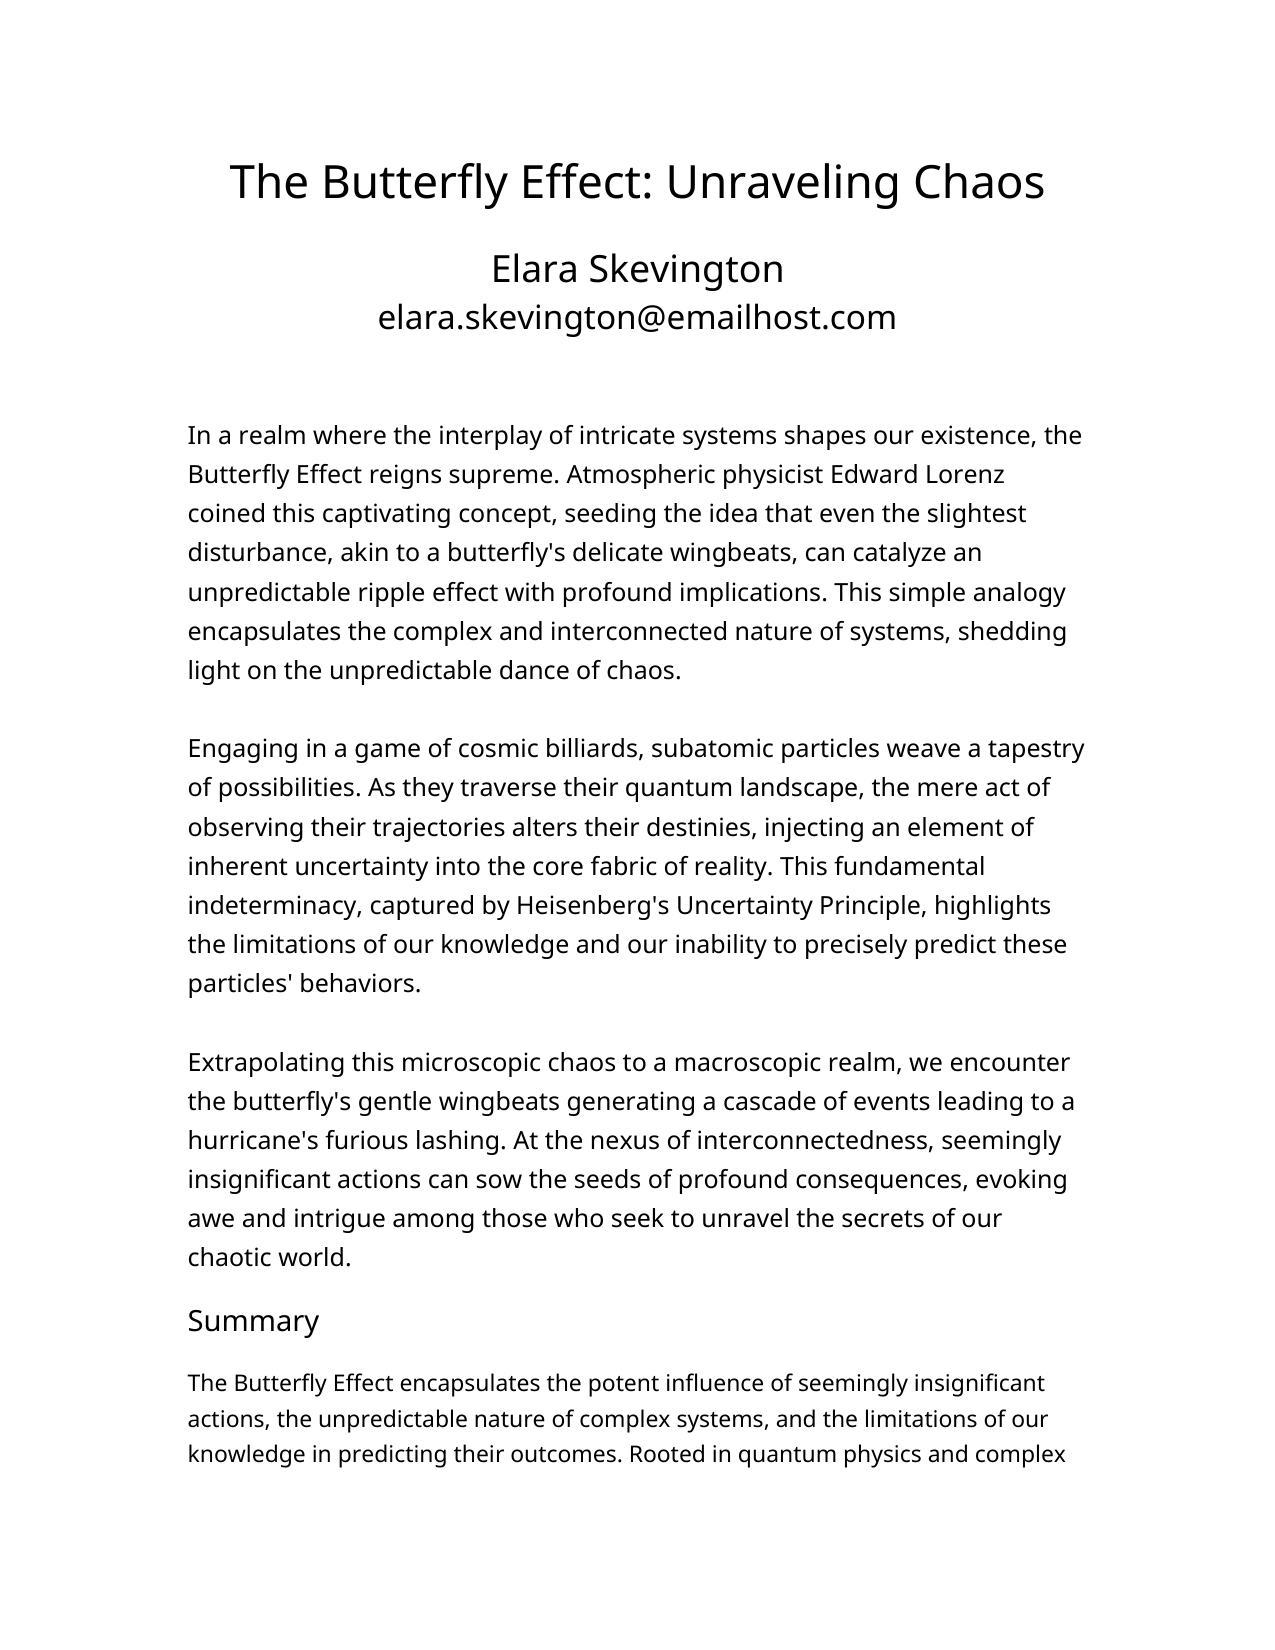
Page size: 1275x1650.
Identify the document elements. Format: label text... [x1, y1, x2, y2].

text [187, 1367, 1087, 1470]
text The Butterfly Effect: Unraveling Chaos [187, 150, 1087, 212]
text In a realm where the interplay of intricate systems shapes our existence, the Butterfly Effect reigns supreme. Atmospheric physicist Edward Lorenz coined this captivating concept, seeding the idea that even the slightest disturbance, akin to a butterfly's delicate wingbeats, can catalyze an unpredictable ripple effect with profound implications. This simple analogy encapsulates the complex and interconnected nature of systems, shedding light on the unpredictable dance of chaos. Engaging in a game of cosmic billiards, subatomic particles weave a tapestry of possibilities. As they traverse their quantum landscape, the mere act of observing their trajectories alters their destinies, injecting an element of inherent uncertainty into the core fabric of reality. This fundamental indeterminacy, captured by Heisenberg's Uncertainty Principle, highlights the limitations of our knowledge and our inability to precisely predict these particles' behaviors. Extrapolating this microscopic chaos to a macroscopic realm, we encounter the butterfly's gentle wingbeats generating a cascade of events leading to a hurricane's furious lashing. At the nexus of interconnectedness, seemingly insignificant actions can sow the seeds of profound consequences, evoking awe and intrigue among those who seek to unravel the secrets of our chaotic world. [187, 418, 1087, 1274]
text Summary [187, 1300, 1087, 1340]
text elara.skevington@emailhost.com [187, 293, 1087, 339]
text Elara Skevington [187, 242, 1087, 293]
